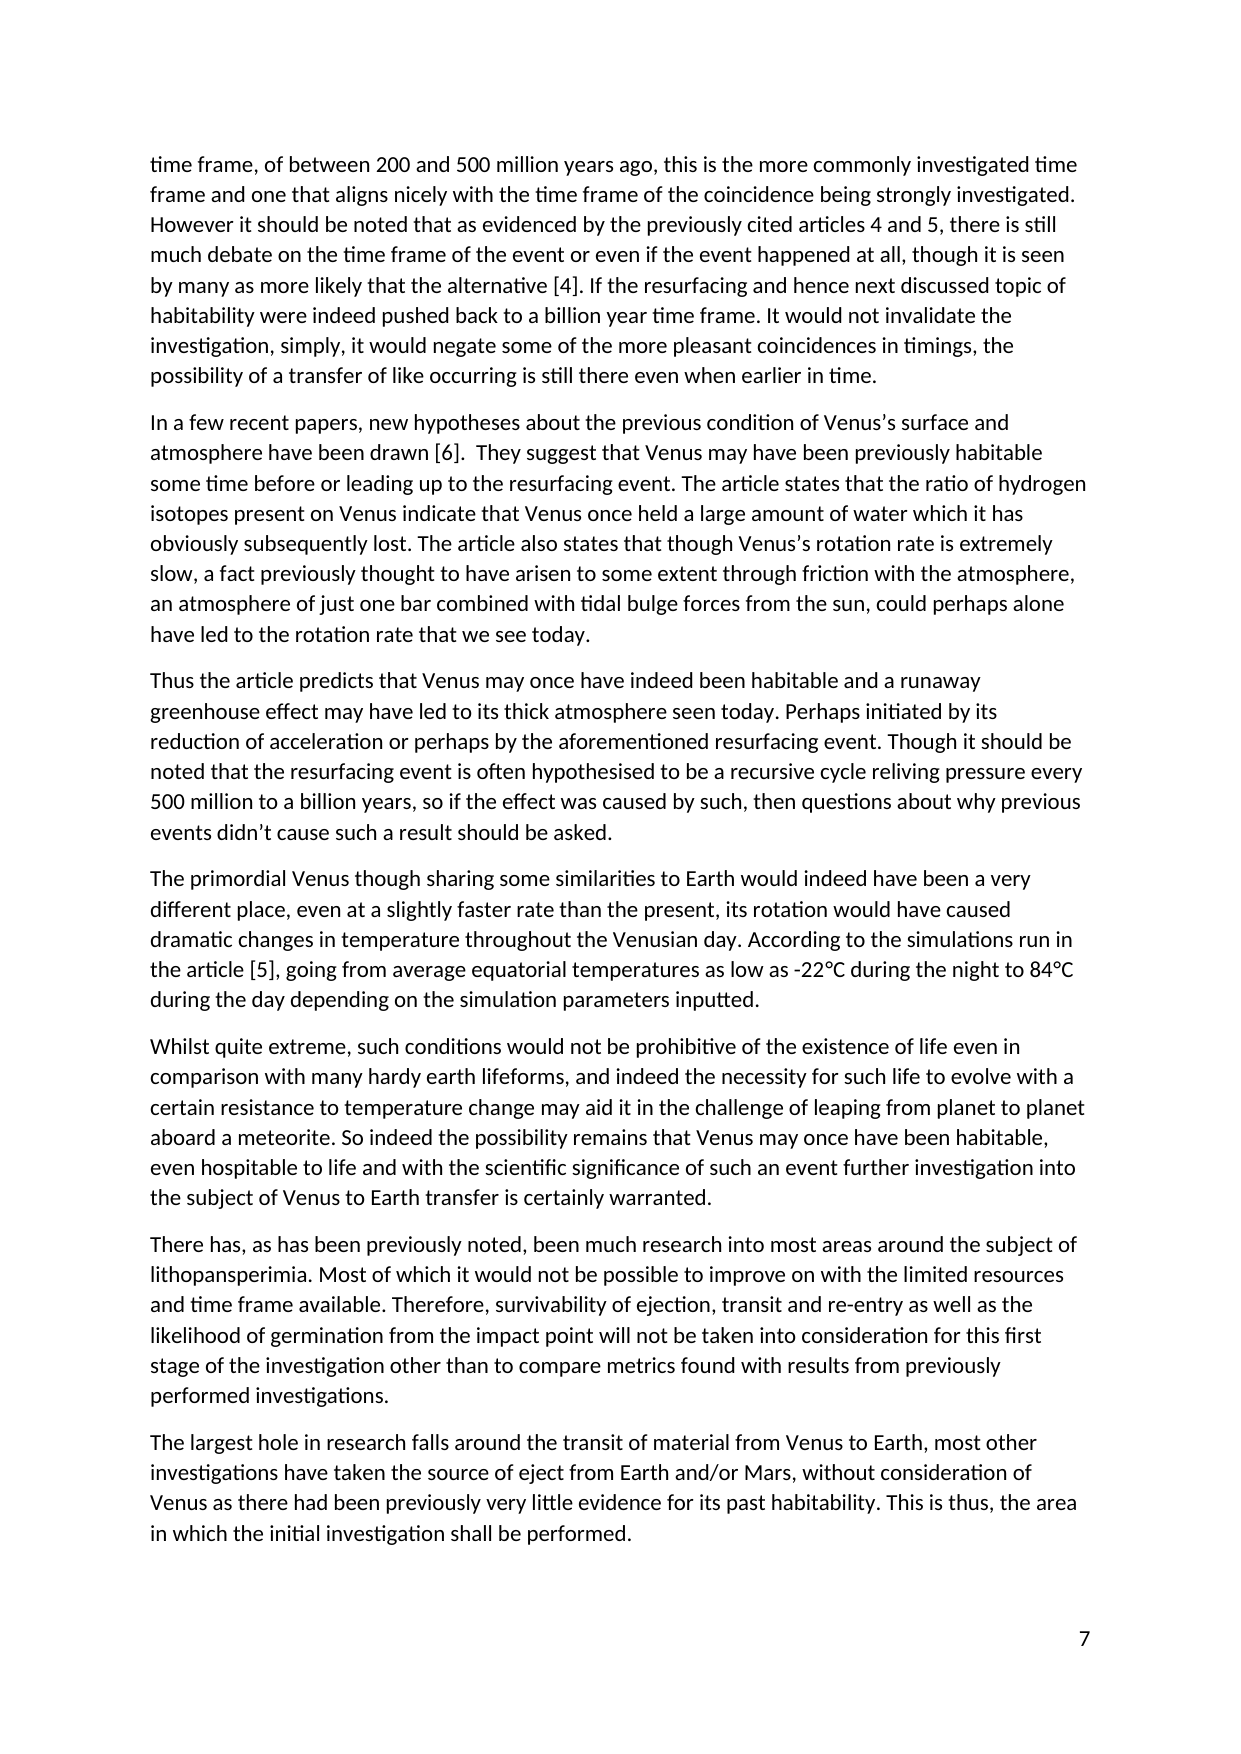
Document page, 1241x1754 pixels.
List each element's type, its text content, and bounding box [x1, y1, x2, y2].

text The primordial Venus though sharing some similarities to Earth would indeed have been a very different place, even at a slightly faster rate than the present, its rotation would have caused dramatic changes in temperature throughout the Venusian day. According to the simulations run in the article [5], going from average equatorial temperatures as low as -22°C during the night to 84°C during the day depending on the simulation parameters inputted. [150, 864, 1090, 1013]
text The largest hole in research falls around the transit of material from Venus to Earth, most other investigations have taken the source of eject from Earth and/or Mars, without consideration of Venus as there had been previously very little evidence for its past habitability. This is thus, the area in which the initial investigation shall be performed. [150, 1428, 1090, 1547]
text Thus the article predicts that Venus may once have indeed been habitable and a runaway greenhouse effect may have led to its thick atmosphere seen today. Perhaps initiated by its reduction of acceleration or perhaps by the aforementioned resurfacing event. Though it should be noted that the resurfacing event is often hypothesised to be a recursive cycle reliving pressure every 500 million to a billion years, so if the effect was caused by such, then questions about why previous events didn’t cause such a result should be asked. [150, 667, 1090, 846]
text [150, 150, 1090, 389]
text Whilst quite extreme, such conditions would not be prohibitive of the existence of life even in comparison with many hardy earth lifeforms, and indeed the necessity for such life to evolve with a certain resistance to temperature change may aid it in the challenge of leaping from planet to planet aboard a meteorite. So indeed the possibility remains that Venus may once have been habitable, even hospitable to life and with the scientific significance of such an event further investigation into the subject of Venus to Earth transfer is certainly warranted. [150, 1032, 1090, 1211]
text In a few recent papers, new hypotheses about the previous condition of Venus’s surface and atmosphere have been drawn [6]. They suggest that Venus may have been previously habitable some time before or leading up to the resurfacing event. The article states that the ratio of hydrogen isotopes present on Venus indicate that Venus once held a large amount of water which it has obviously subsequently lost. The article also states that though Venus’s rotation rate is extremely slow, a fact previously thought to have arisen to some extent through friction with the atmosphere, an atmosphere of just one bar combined with tidal bulge forces from the sun, could perhaps alone have led to the rotation rate that we see today. [150, 408, 1090, 648]
text There has, as has been previously noted, been much research into most areas around the subject of lithopansperimia. Most of which it would not be possible to improve on with the limited resources and time frame available. Therefore, survivability of ejection, transit and re-entry as well as the likelihood of germination from the impact point will not be taken into consideration for this first stage of the investigation other than to compare metrics found with results from previously performed investigations. [150, 1230, 1090, 1409]
